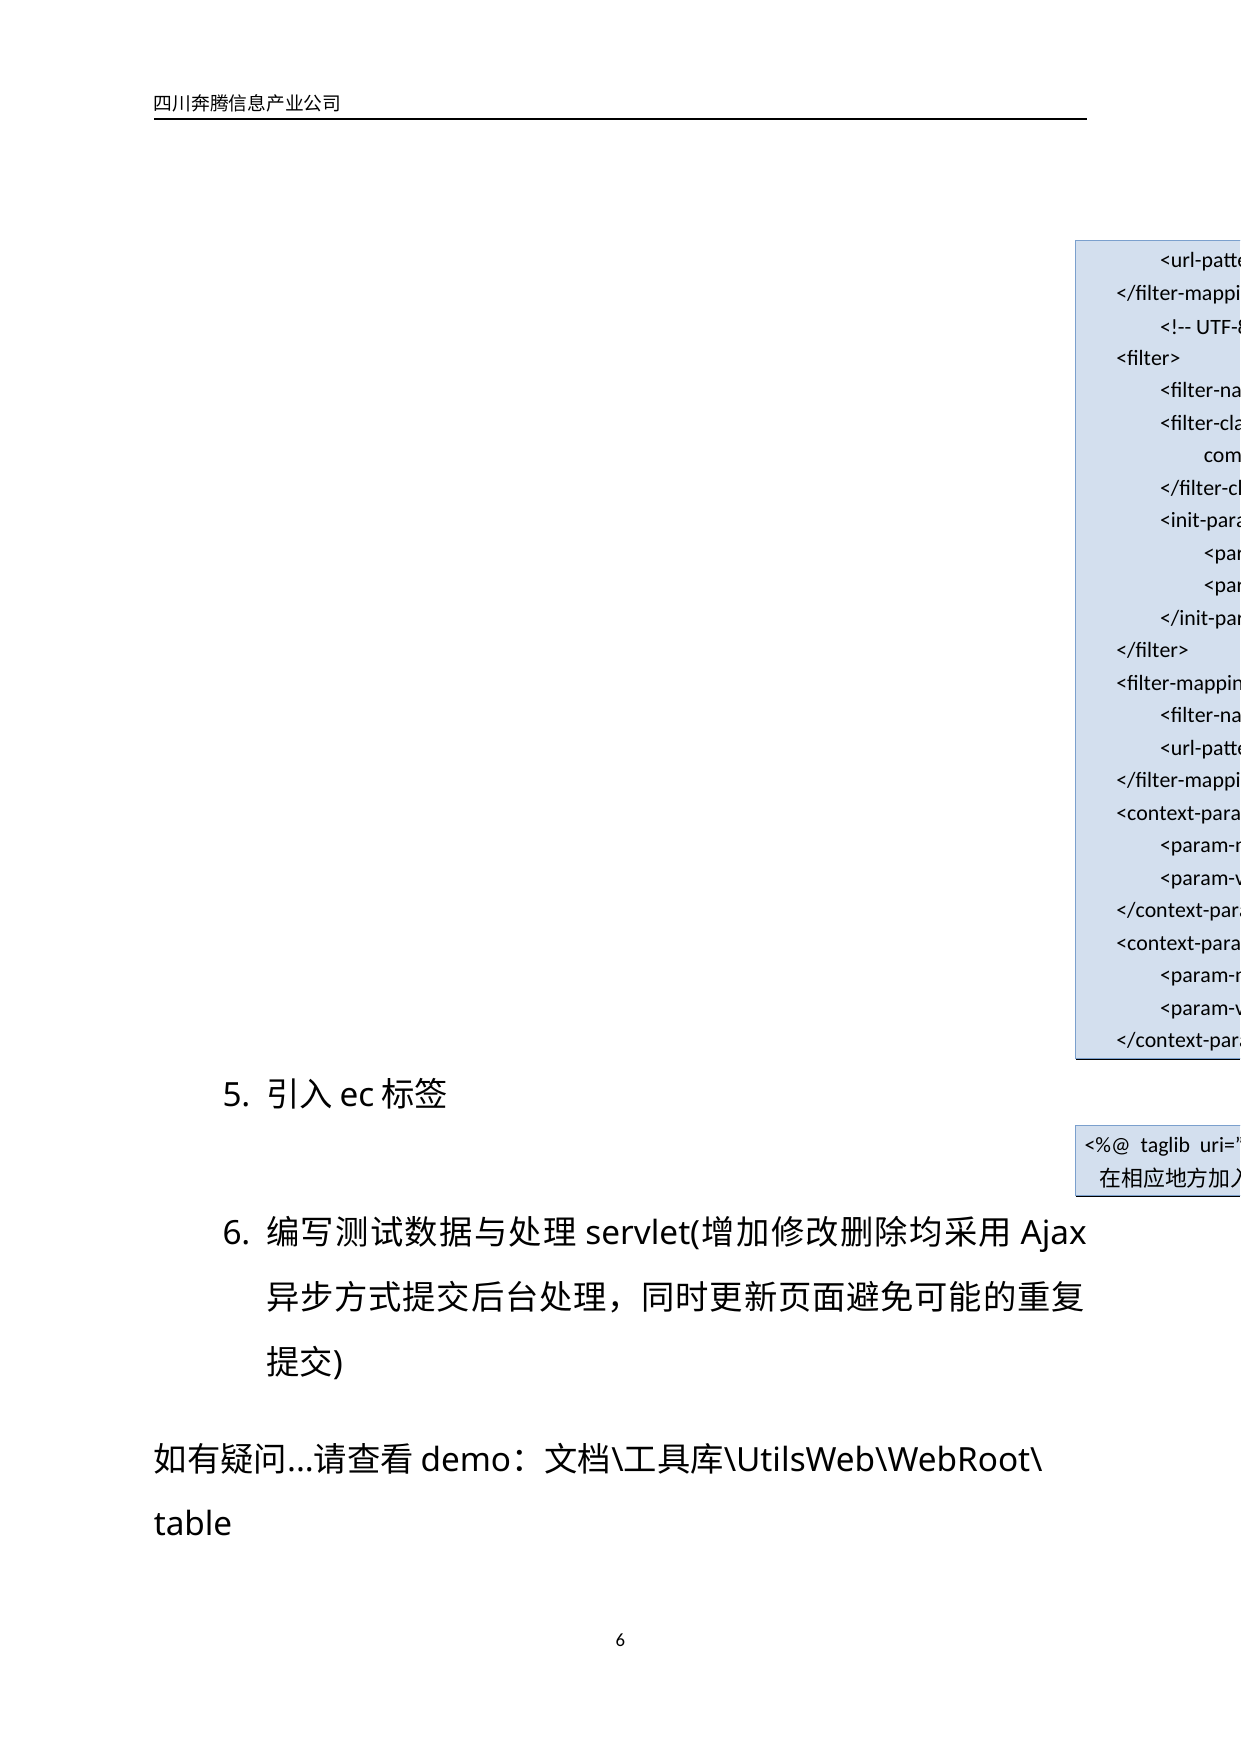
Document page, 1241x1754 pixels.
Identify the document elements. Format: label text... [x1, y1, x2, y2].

text com.btit.tableTest.servlet.SetCharacterEncodingFilter [1076, 435, 1240, 468]
text </context-param> [1076, 1020, 1240, 1058]
text <filter-name>characterEncoding</filter-name> [1076, 695, 1240, 728]
text <!-- UTF-8 encoding 此处为解决中文乱码问题引入的编码过滤器--> [1076, 305, 1240, 338]
text <url-pattern>/*</url-pattern> [1076, 241, 1240, 273]
text <filter-class> [1076, 403, 1240, 435]
text <filter-mapping> [1076, 663, 1240, 695]
text <%@ taglib uri=”WEB-INF/extremecomponents.tld” prefix=”ec”%> [1076, 1126, 1240, 1157]
text </context-param> [1076, 890, 1240, 923]
text <filter-name>characterEncoding</filter-name> [1076, 370, 1240, 403]
text <init-param> [1076, 500, 1240, 533]
list 编写测试数据与处理servlet(增加修改删除均采用Ajax异步方式提交后台处理，同时更新页面避免可能的重复提交) [222, 1197, 1087, 1392]
text <param-value>GB2312</param-value> [1076, 565, 1240, 598]
text </filter-class> [1076, 468, 1240, 500]
text 如有疑问...请查看demo：文档\工具库\UtilsWeb\WebRoot\table [153, 1425, 1087, 1555]
text <param-name>extremecomponentsPreferencesLocation</param-name> [1076, 825, 1240, 858]
text </filter-mapping> [1076, 273, 1240, 305]
text </filter-mapping> [1076, 760, 1240, 793]
list 引入ec标签 [222, 1060, 1087, 1125]
text 在相应地方加入ec标签。显示数据 [1076, 1157, 1240, 1195]
text <url-pattern>/*</url-pattern> [1076, 728, 1240, 760]
text <context-param> [1076, 923, 1240, 955]
text </init-param> [1076, 598, 1240, 630]
text <param-value>/extremetable.properties</param-value> [1076, 858, 1240, 890]
text <context-param> [1076, 793, 1240, 825]
text <param-value>/extremetableResourceBundle</param-value> [1076, 988, 1240, 1020]
text <param-name>extremecomponentsMessagesLocation</param-name> [1076, 955, 1240, 988]
text </filter> [1076, 630, 1240, 663]
text <param-name>encoding</param-name> [1076, 533, 1240, 565]
text <filter> [1076, 338, 1240, 370]
